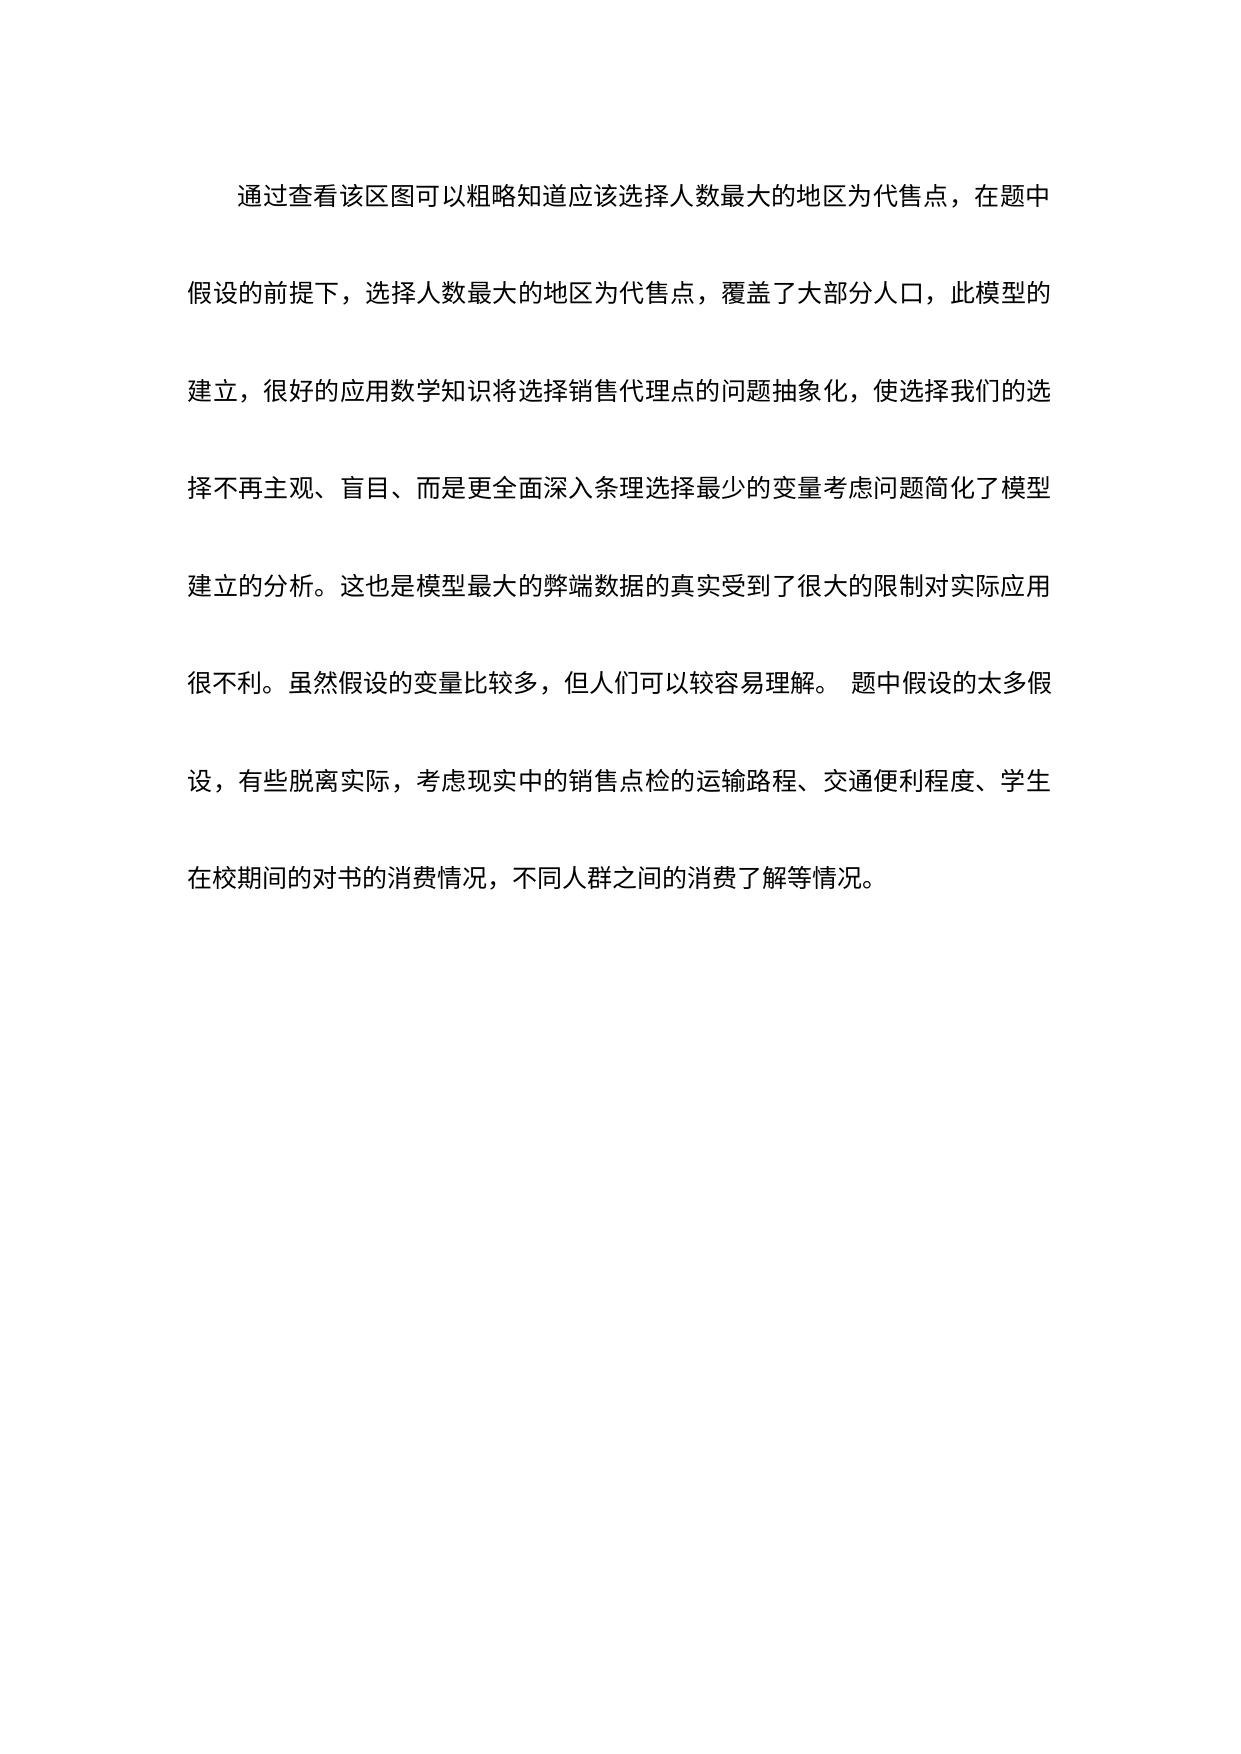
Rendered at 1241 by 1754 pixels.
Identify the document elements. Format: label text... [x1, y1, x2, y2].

text 通过查看该区图可以粗略知道应该选择人数最大的地区为代售点，在题中假设的前提下，选择人数最大的地区为代售点，覆盖了大部分人口，此模型的建立，很好的应用数学知识将选择销售代理点的问题抽象化，使选择我们的选择不再主观、盲目、而是更全面深入条理选择最少的变量考虑问题简化了模型建立的分析。这也是模型最大的弊端数据的真实受到了很大的限制对实际应用很不利。虽然假设的变量比较多，但人们可以较容易理解。 题中假设的太多假设，有些脱离实际，考虑现实中的销售点检的运输路程、交通便利程度、学生在校期间的对书的消费情况，不同人群之间的消费了解等情况。 [187, 162, 1053, 909]
